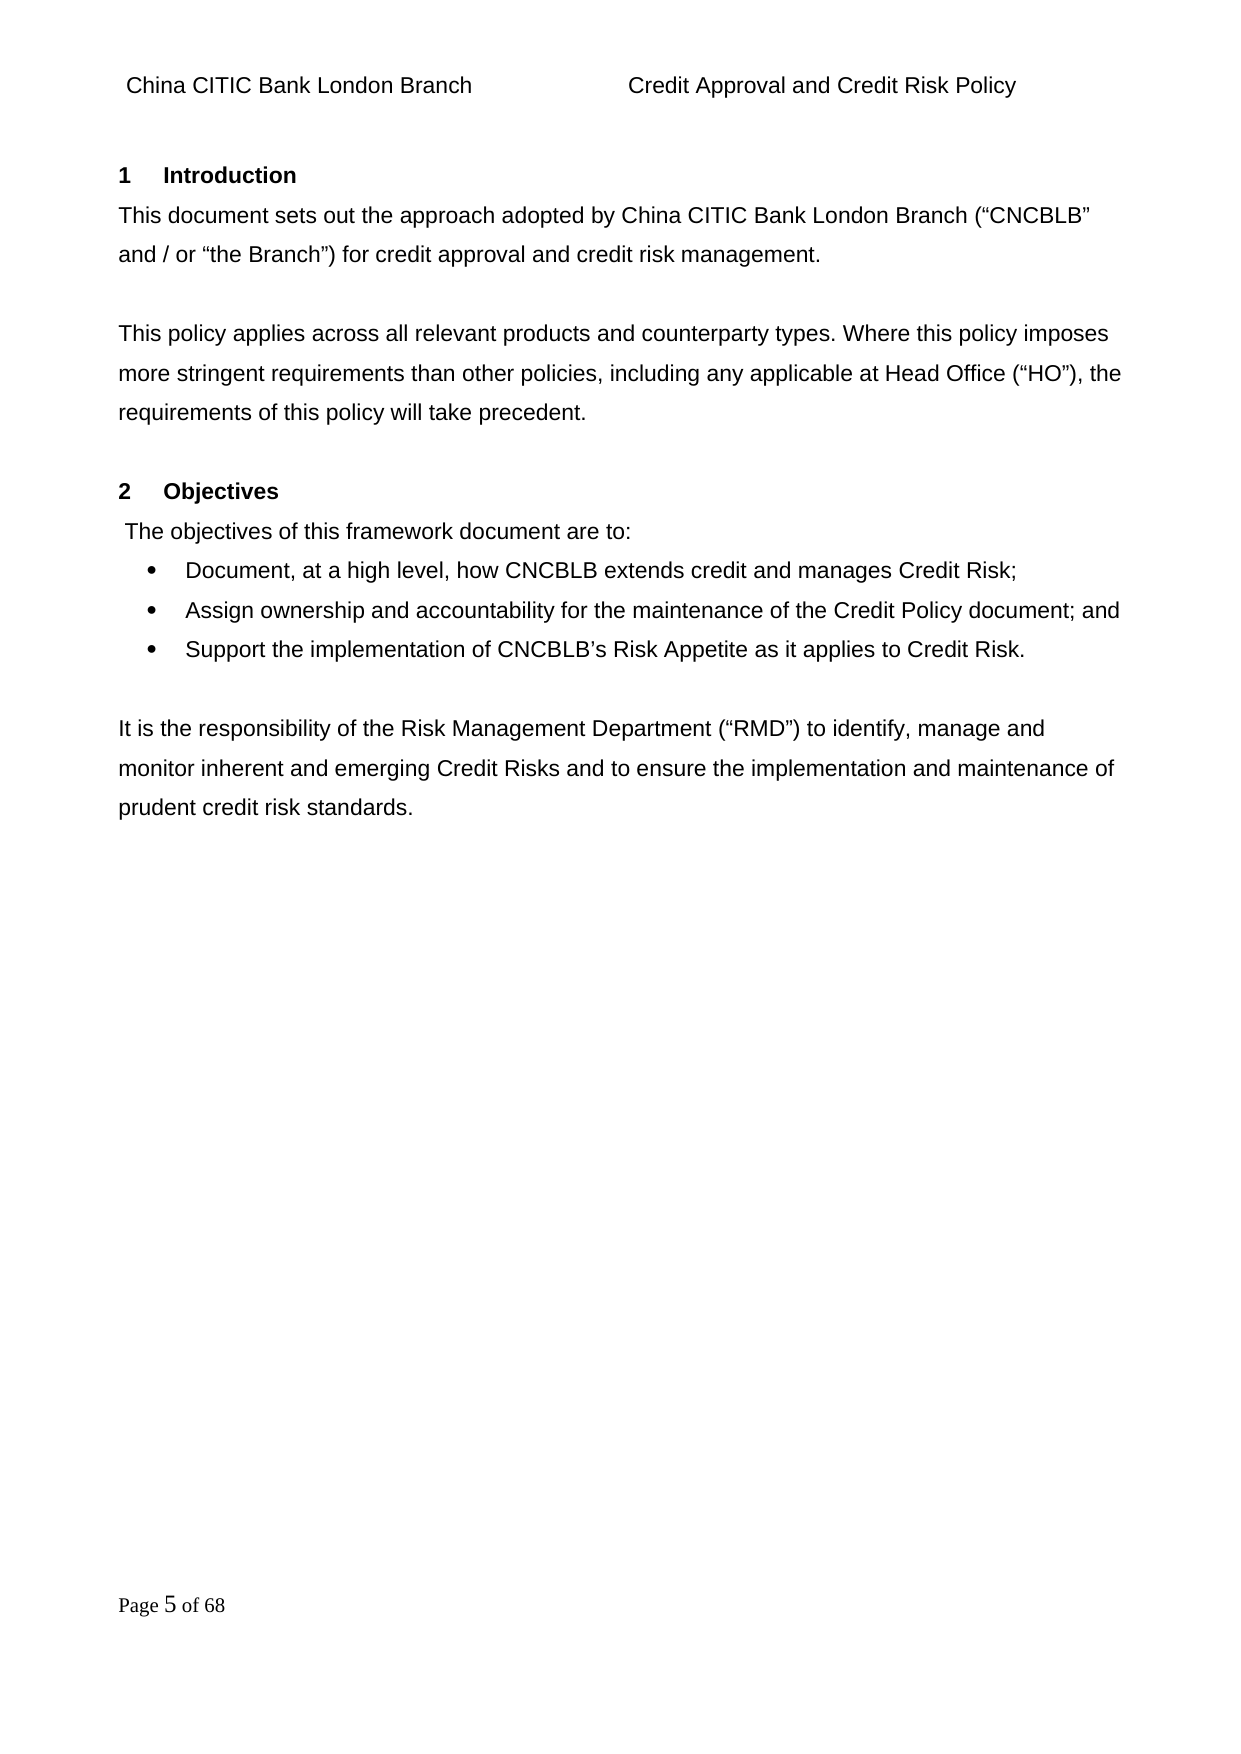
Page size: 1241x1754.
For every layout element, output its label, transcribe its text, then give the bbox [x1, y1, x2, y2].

text This policy applies across all relevant products and counterparty types. Where this policy imposes more stringent requirements than other policies, including any applicable at Head Office (“HO”), the requirements of this policy will take precedent. [118, 320, 1122, 426]
subtitle Objectives [118, 478, 1122, 504]
text Assign ownership and accountability for the maintenance of the Credit Policy document; and [148, 597, 1122, 623]
text Support the implementation of CNCBLB’s Risk Appetite as it applies to Credit Risk. [148, 636, 1122, 662]
text It is the responsibility of the Risk Management Department (“RMD”) to identify, manage and monitor inherent and emerging Credit Risks and to ensure the implementation and maintenance of prudent credit risk standards. [118, 715, 1122, 820]
text Document, at a high level, how CNCBLB extends credit and manages Credit Risk; [148, 557, 1122, 583]
text This document sets out the approach adopted by China CITIC Bank London Branch (“CNCBLB” and / or “the Branch”) for credit approval and credit risk management. [118, 202, 1122, 268]
text The objectives of this framework document are to: [118, 518, 1122, 544]
subtitle Introduction [118, 162, 1122, 189]
